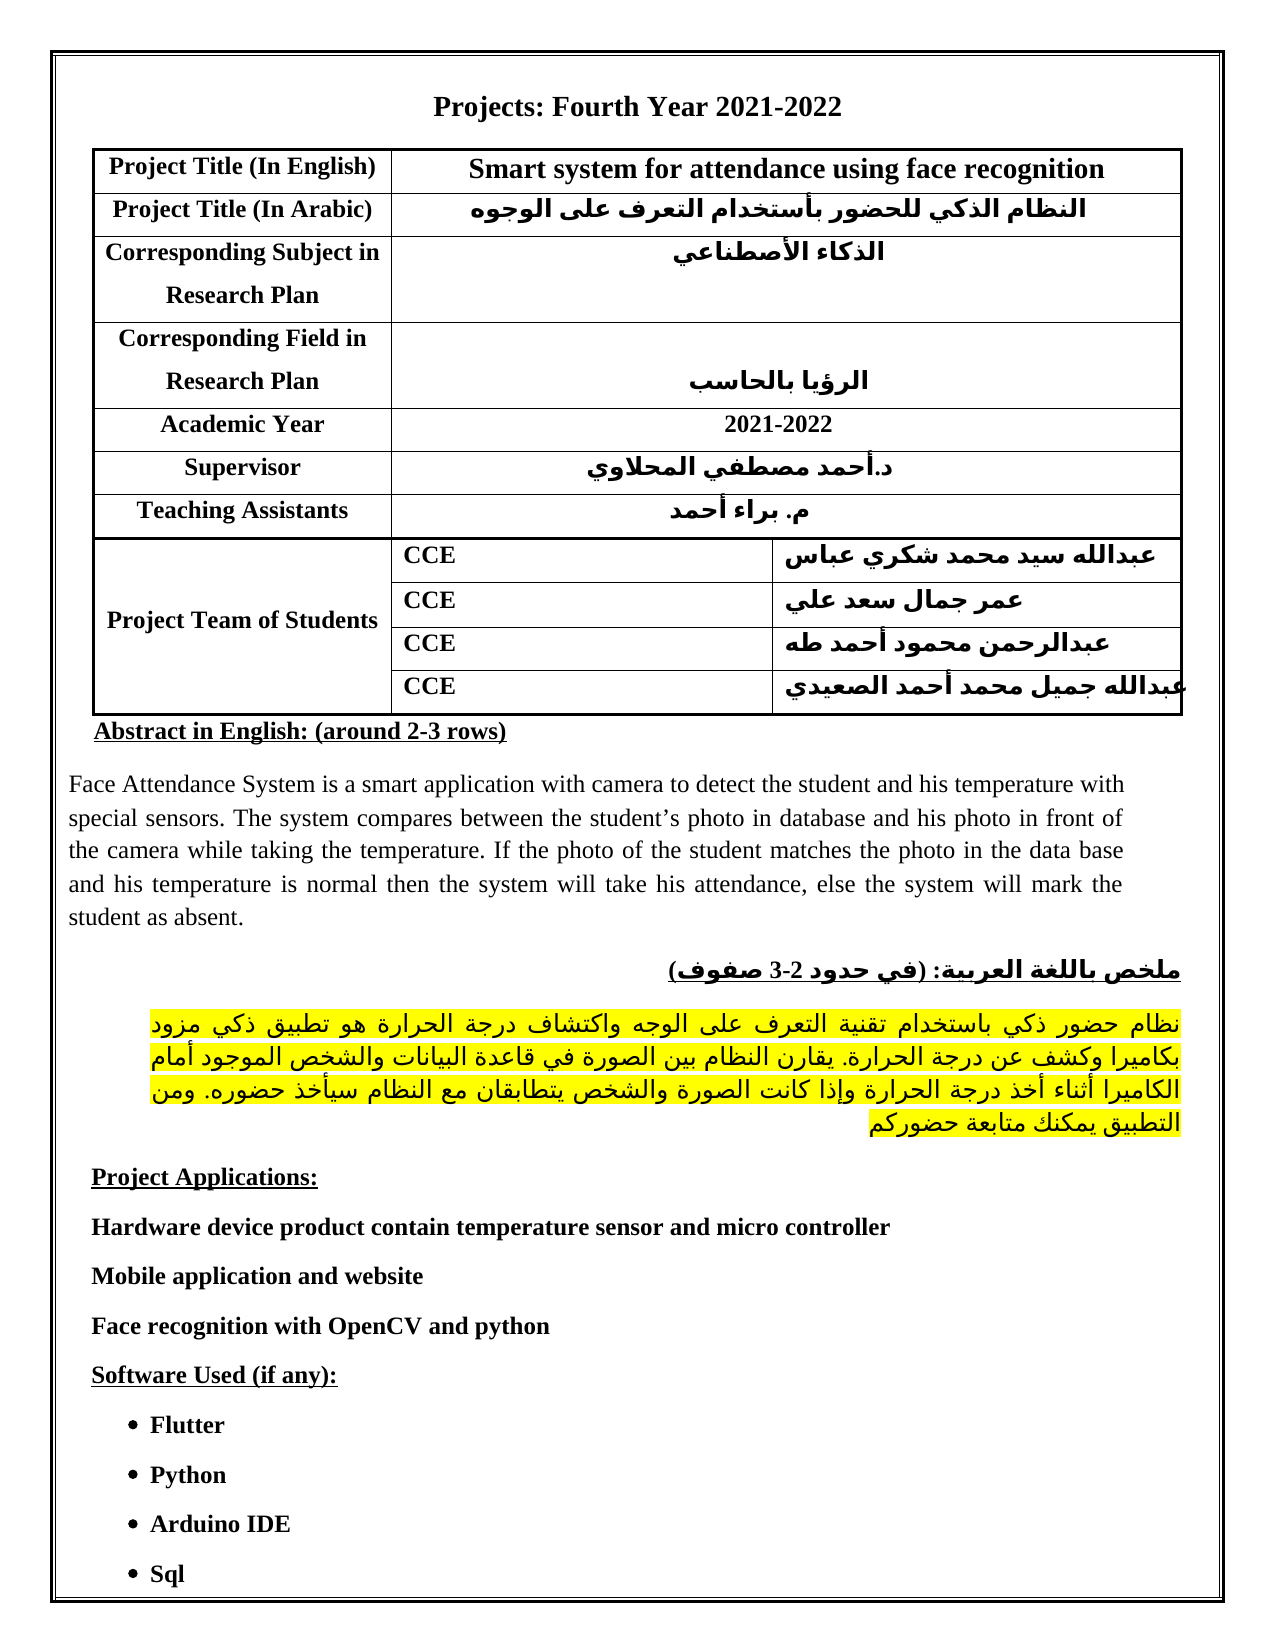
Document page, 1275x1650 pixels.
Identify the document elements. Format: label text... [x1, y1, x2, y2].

list Mobile application and website [91, 1261, 1125, 1290]
table_cell عبدالله جميل محمد أحمد الصعيدي [773, 671, 1180, 713]
list Face recognition with OpenCV and python [91, 1311, 1125, 1340]
table_cell 2021-2022 [392, 409, 1180, 451]
text Abstract in English: (around 2-3 rows) [94, 716, 1125, 744]
table_cell Corresponding Field in Research Plan [95, 323, 391, 408]
table_cell عمر جمال سعد علي [773, 583, 1180, 627]
text Projects: Fourth Year 2021-2022 [150, 89, 1125, 122]
table_cell Corresponding Subject in Research Plan [95, 237, 391, 322]
table_cell Teaching Assistants [95, 495, 391, 537]
table_cell عبدالله سيد محمد شكري عباس [773, 540, 1180, 582]
table_cell CCE [392, 583, 772, 627]
list Face Attendance System is a smart application with camera to detect the student and his temperature with special sensors. The system compares between the student’s photo in database and his photo in front of the camera while taking the temperature. If the photo of the student matches the photo in the data base and his temperature is normal then the system will take his attendance, else the system will mark the student as absent. [68, 769, 1125, 930]
list Arduino IDE [128, 1509, 1125, 1538]
table_cell CCE [392, 671, 772, 713]
table_cell Supervisor [95, 452, 391, 494]
table_header Smart system for attendance using face recognition [392, 151, 1180, 193]
table_cell الذكاء الأصطناعي [392, 237, 1180, 322]
table_cell عبدالرحمن محمود أحمد طه [773, 628, 1180, 670]
list Project Applications: [91, 1162, 1125, 1191]
list Sql [128, 1559, 1125, 1588]
list ملخص باللغة العربية: (في حدود 2-3 صفوف) [150, 956, 1181, 984]
list نظام حضور ذكي باستخدام تقنية التعرف على الوجه واكتشاف درجة الحرارة هو تطبيق ذكي مزود بكاميرا وكشف عن درجة الحرارة. يقارن النظام بين الصورة في قاعدة البيانات والشخص الموجود أمام الكاميرا أثناء أخذ درجة الحرارة وإذا كانت الصورة والشخص يتطابقان مع النظام سيأخذ حضوره. ومن التطبيق يمكنك متابعة حضوركم [150, 1104, 1181, 1137]
table_cell Project Team of Students [95, 540, 391, 713]
table_cell Project Title (In Arabic) [95, 194, 391, 236]
list Hardware device product contain temperature sensor and micro controller [91, 1212, 1125, 1241]
table_cell CCE [392, 540, 772, 582]
list Flutter [128, 1410, 1125, 1439]
table_cell Academic Year [95, 409, 391, 451]
table_cell CCE [392, 628, 772, 670]
table_cell الرؤيا بالحاسب [392, 323, 1180, 408]
list Python [128, 1460, 1125, 1488]
table_header Project Title (In English) [95, 151, 391, 193]
list Software Used (if any): [91, 1361, 1125, 1389]
table_cell النظام الذكي للحضور بأستخدام التعرف على الوجوه [392, 194, 1180, 236]
table_cell د.أحمد مصطفي المحلاوي [392, 452, 1180, 494]
table_cell م. براء أحمد [392, 495, 1180, 537]
